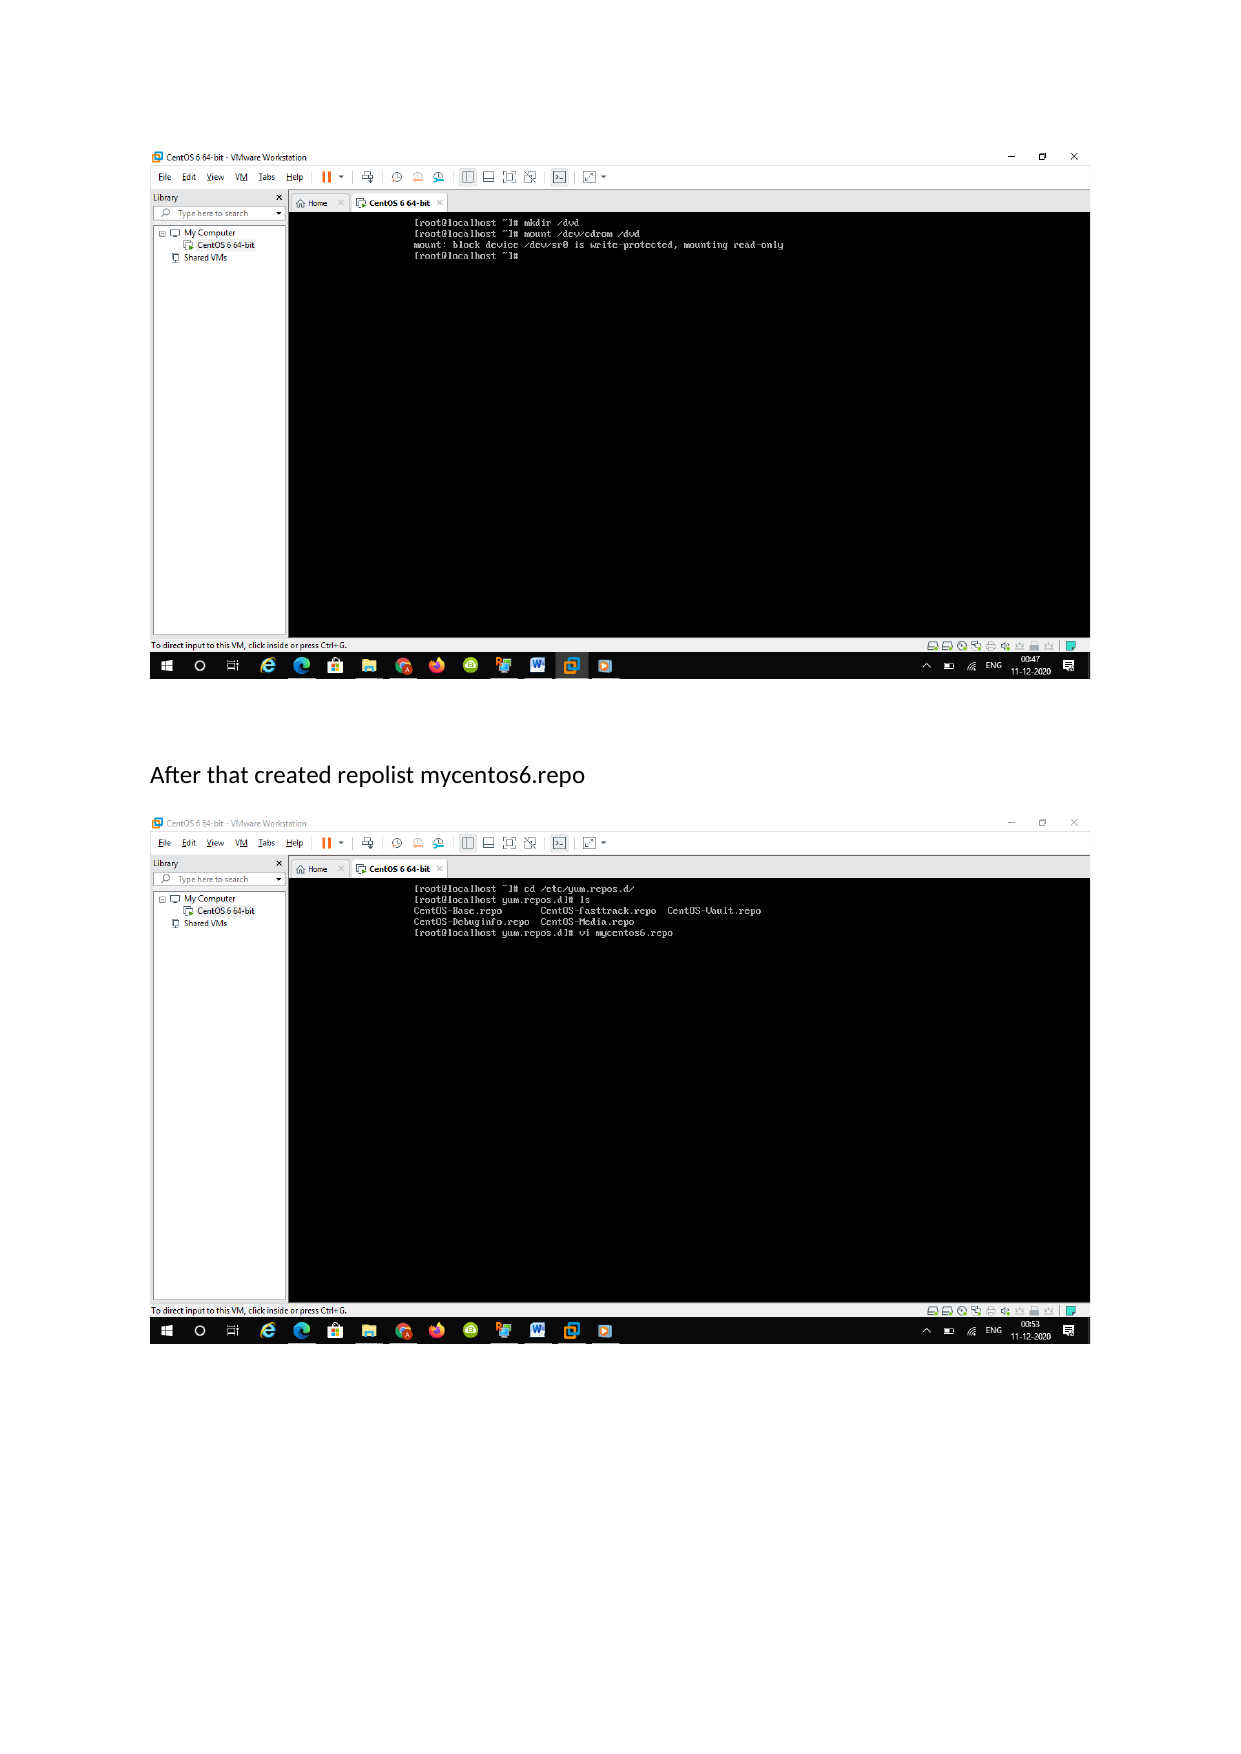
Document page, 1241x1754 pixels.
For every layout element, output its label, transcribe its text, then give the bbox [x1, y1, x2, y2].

picture [150, 815, 1091, 1344]
picture [150, 150, 1091, 679]
text After that created repolist mycentos6.repo [150, 759, 1090, 790]
